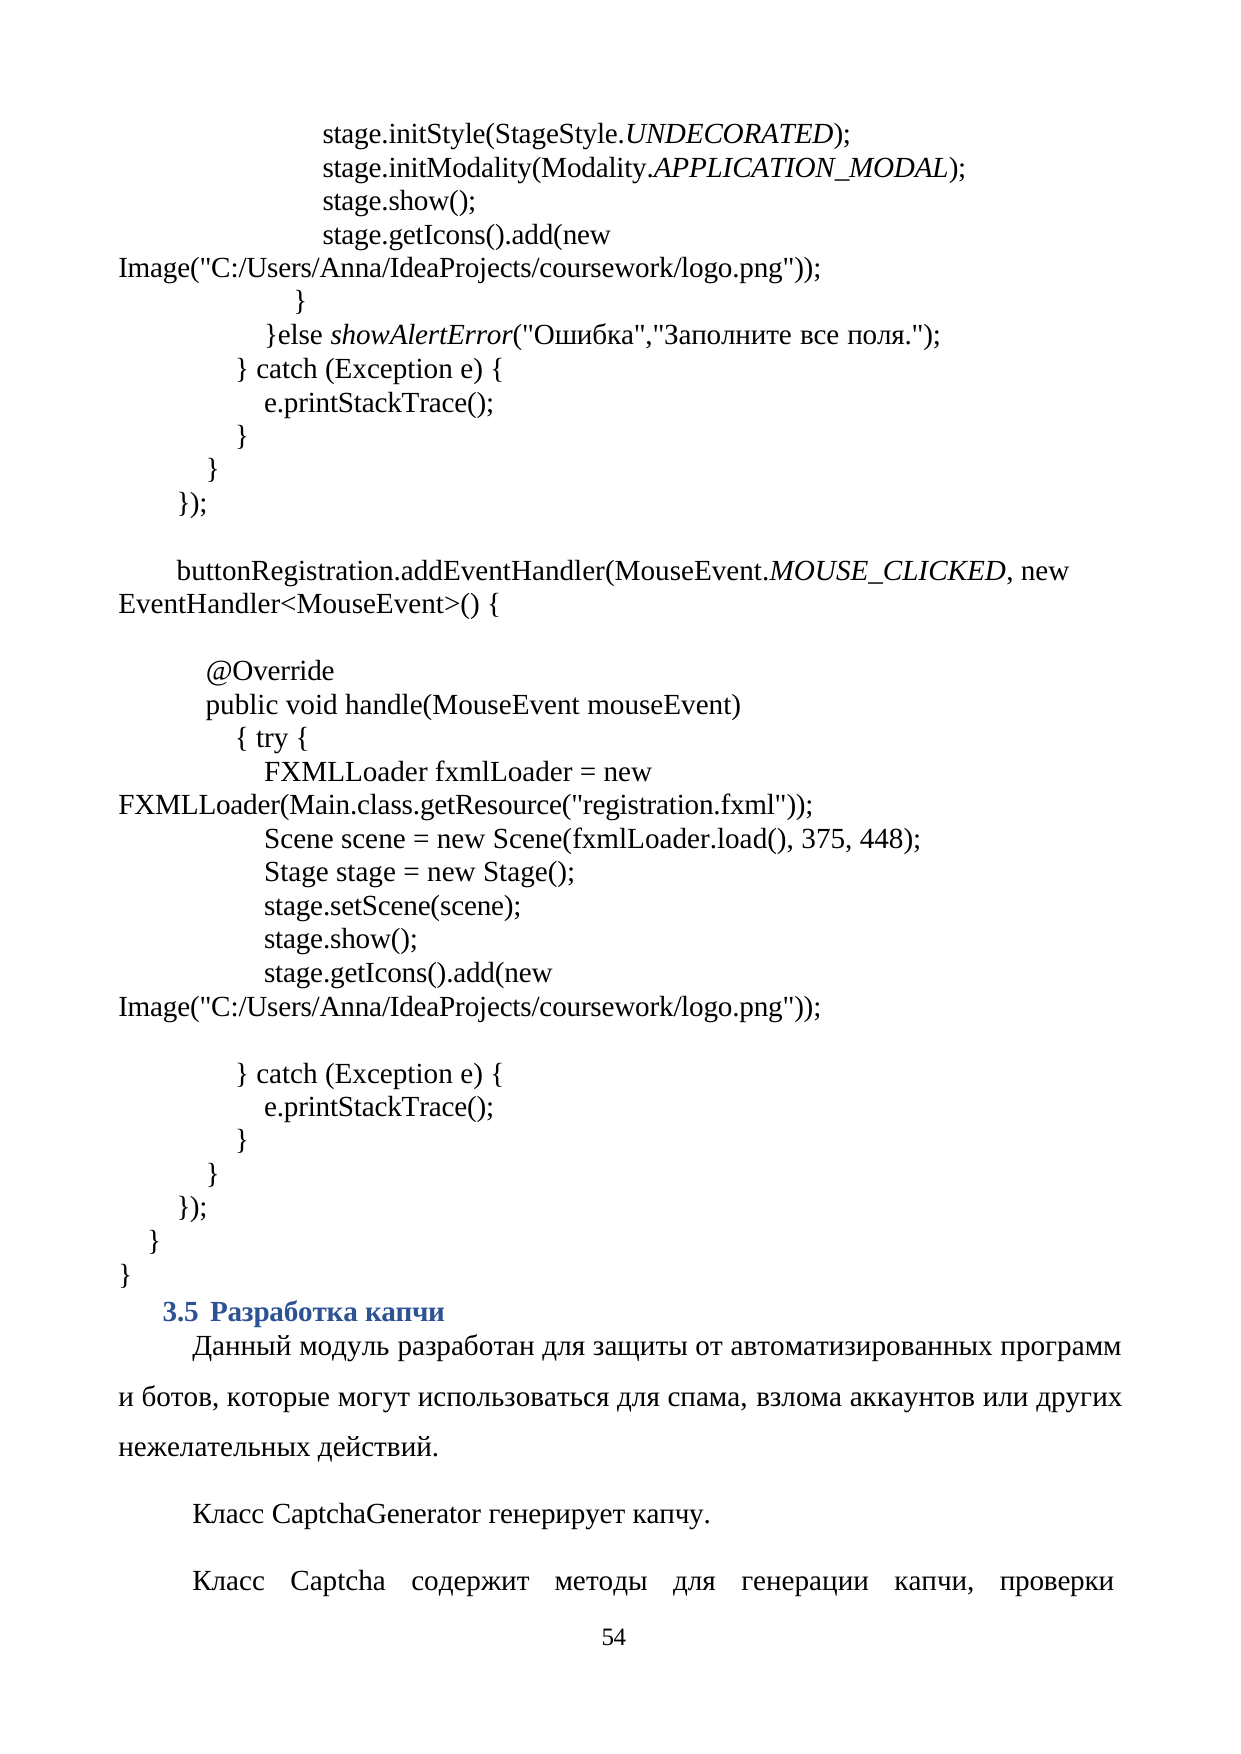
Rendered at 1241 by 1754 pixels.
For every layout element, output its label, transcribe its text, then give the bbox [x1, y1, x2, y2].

text stage.getIcons().add(new Image("C:/Users/Anna/IdeaProjects/coursework/logo.png")); [118, 217, 1192, 284]
text } catch (Exception e) { e.printStackTrace(); [235, 1056, 640, 1123]
text } [293, 284, 1192, 318]
text Данный модуль разработан для защиты от автоматизированных программ и ботов, которые могут использоваться для спама, взлома аккаунтов или других нежелательных действий. [118, 1328, 1122, 1462]
text FXMLLoader fxmlLoader = new FXMLLoader(Main.class.getResource("registration.fxml")); [118, 754, 1192, 821]
text } [206, 1156, 1192, 1190]
text buttonRegistration.addEventHandler(MouseEvent.MOUSE_CLICKED, new EventHandler<MouseEvent>() { [118, 553, 1192, 620]
text stage.initStyle(StageStyle.UNDECORATED); stage.initModality(Modality.APPLICATION_MODAL); stage.show(); [322, 116, 983, 217]
text Класс Captcha содержит методы для генерации капчи, проверки [192, 1563, 1192, 1597]
subtitle Разработка капчи [162, 1295, 1192, 1328]
text Image("C:/Users/Anna/IdeaProjects/coursework/logo.png")); [118, 989, 1192, 1022]
text stage.setScene(scene); stage.show(); stage.getIcons().add(new [264, 888, 640, 989]
text Scene scene = new Scene(fxmlLoader.load(), 375, 448); Stage stage = new Stage(); [264, 821, 930, 888]
text Класс CaptchaGenerator генерирует капчу. [192, 1496, 1192, 1529]
text } [118, 1257, 1192, 1291]
text }); [176, 485, 1192, 519]
text } [235, 1123, 1192, 1156]
text public void handle(MouseEvent mouseEvent) { try { [205, 687, 776, 754]
text } [206, 452, 1192, 485]
text }); [176, 1190, 1192, 1223]
text } [235, 418, 1192, 452]
text } [147, 1223, 1192, 1257]
text @Override [206, 653, 1192, 687]
text }else showAlertError("Ошибка","Заполните все поля."); [264, 318, 1192, 351]
text } catch (Exception e) { e.printStackTrace(); [235, 351, 640, 418]
